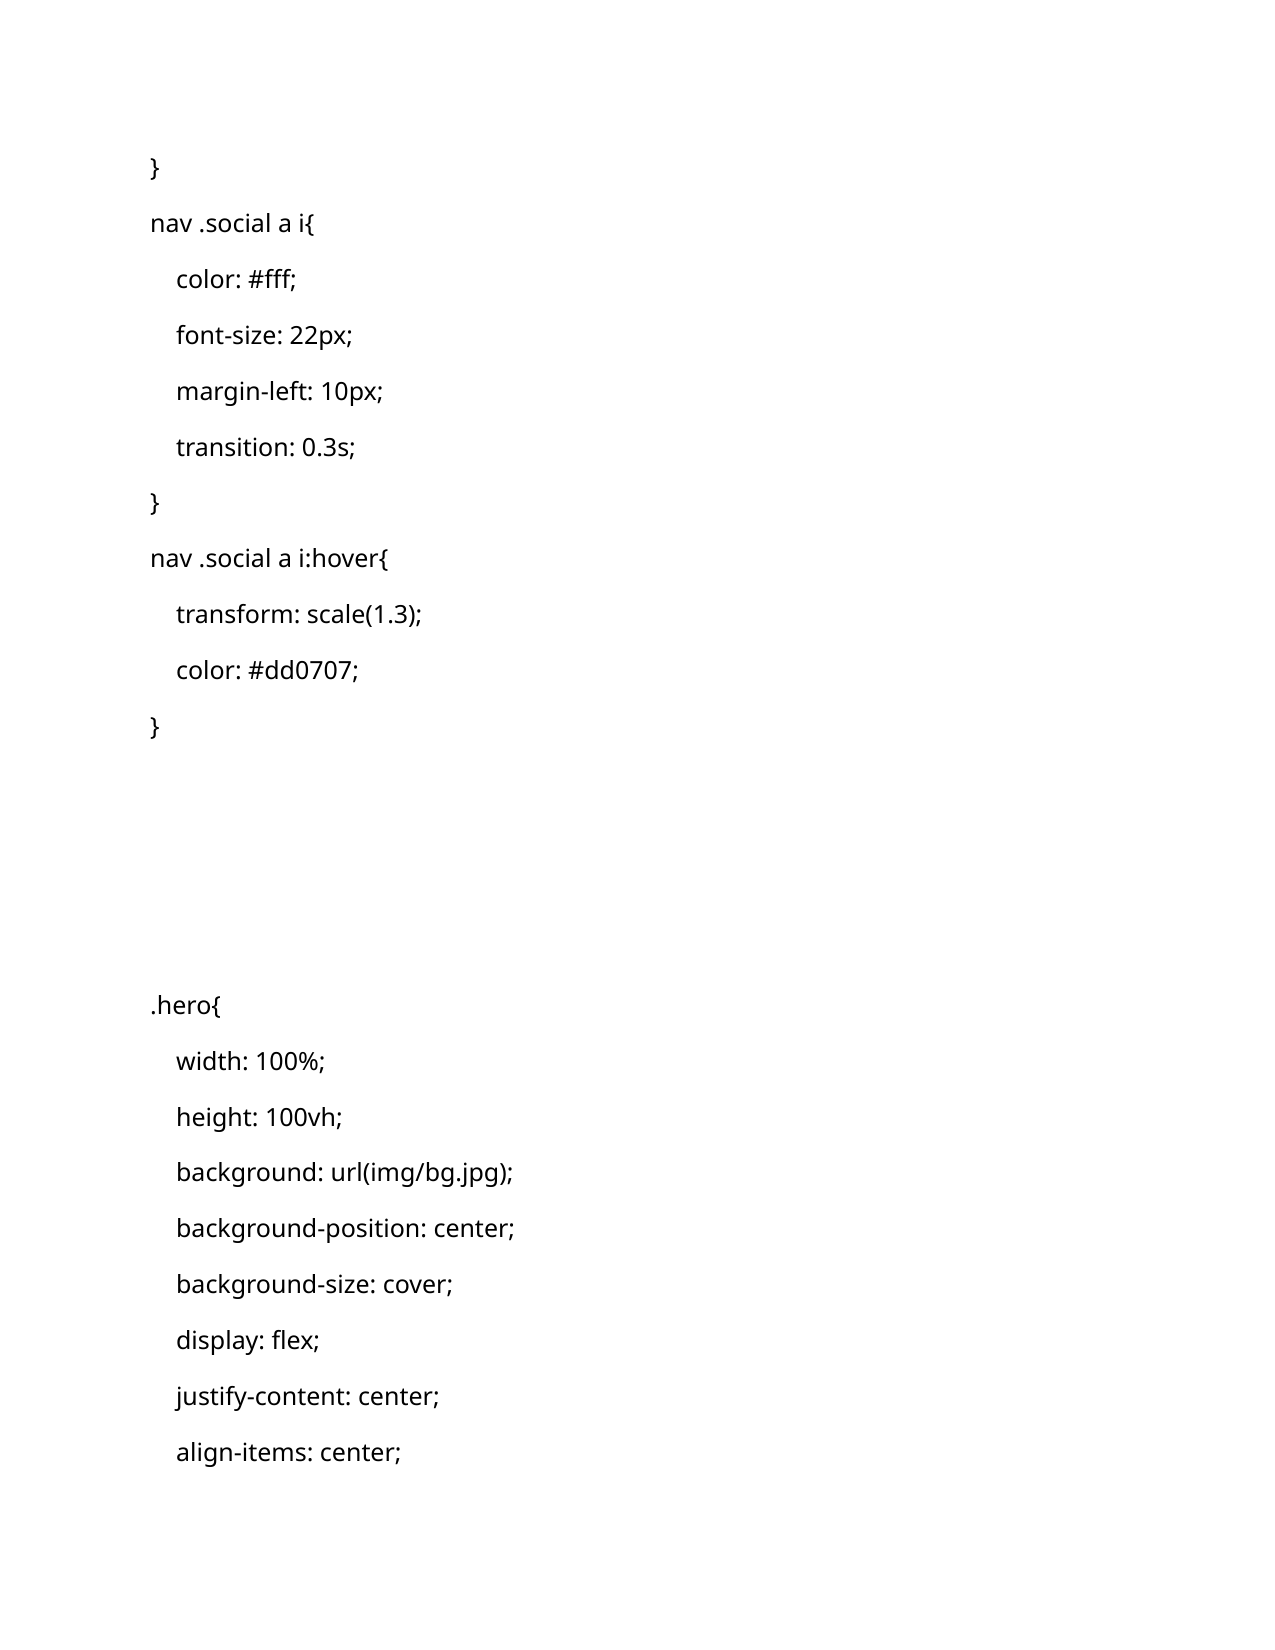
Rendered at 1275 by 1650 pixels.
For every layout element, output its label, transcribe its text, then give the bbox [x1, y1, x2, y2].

text color: #fff; [150, 262, 1125, 296]
text background-position: center; [150, 1211, 1125, 1245]
text transition: 0.3s; [150, 429, 1125, 463]
text font-size: 22px; [150, 317, 1125, 352]
text nav .social a i{ [150, 206, 1125, 240]
text .hero{ [150, 987, 1125, 1022]
text transform: scale(1.3); [150, 597, 1125, 631]
text } [150, 708, 1125, 742]
text color: #dd0707; [150, 652, 1125, 687]
text justify-content: center; [150, 1378, 1125, 1412]
text align-items: center; [150, 1434, 1125, 1468]
text nav .social a i:hover{ [150, 541, 1125, 575]
text margin-left: 10px; [150, 373, 1125, 407]
text background-size: cover; [150, 1267, 1125, 1301]
text height: 100vh; [150, 1099, 1125, 1133]
text background: url(img/bg.jpg); [150, 1155, 1125, 1189]
text } [150, 485, 1125, 519]
text width: 100%; [150, 1043, 1125, 1077]
text } [150, 150, 1125, 184]
text display: flex; [150, 1322, 1125, 1357]
